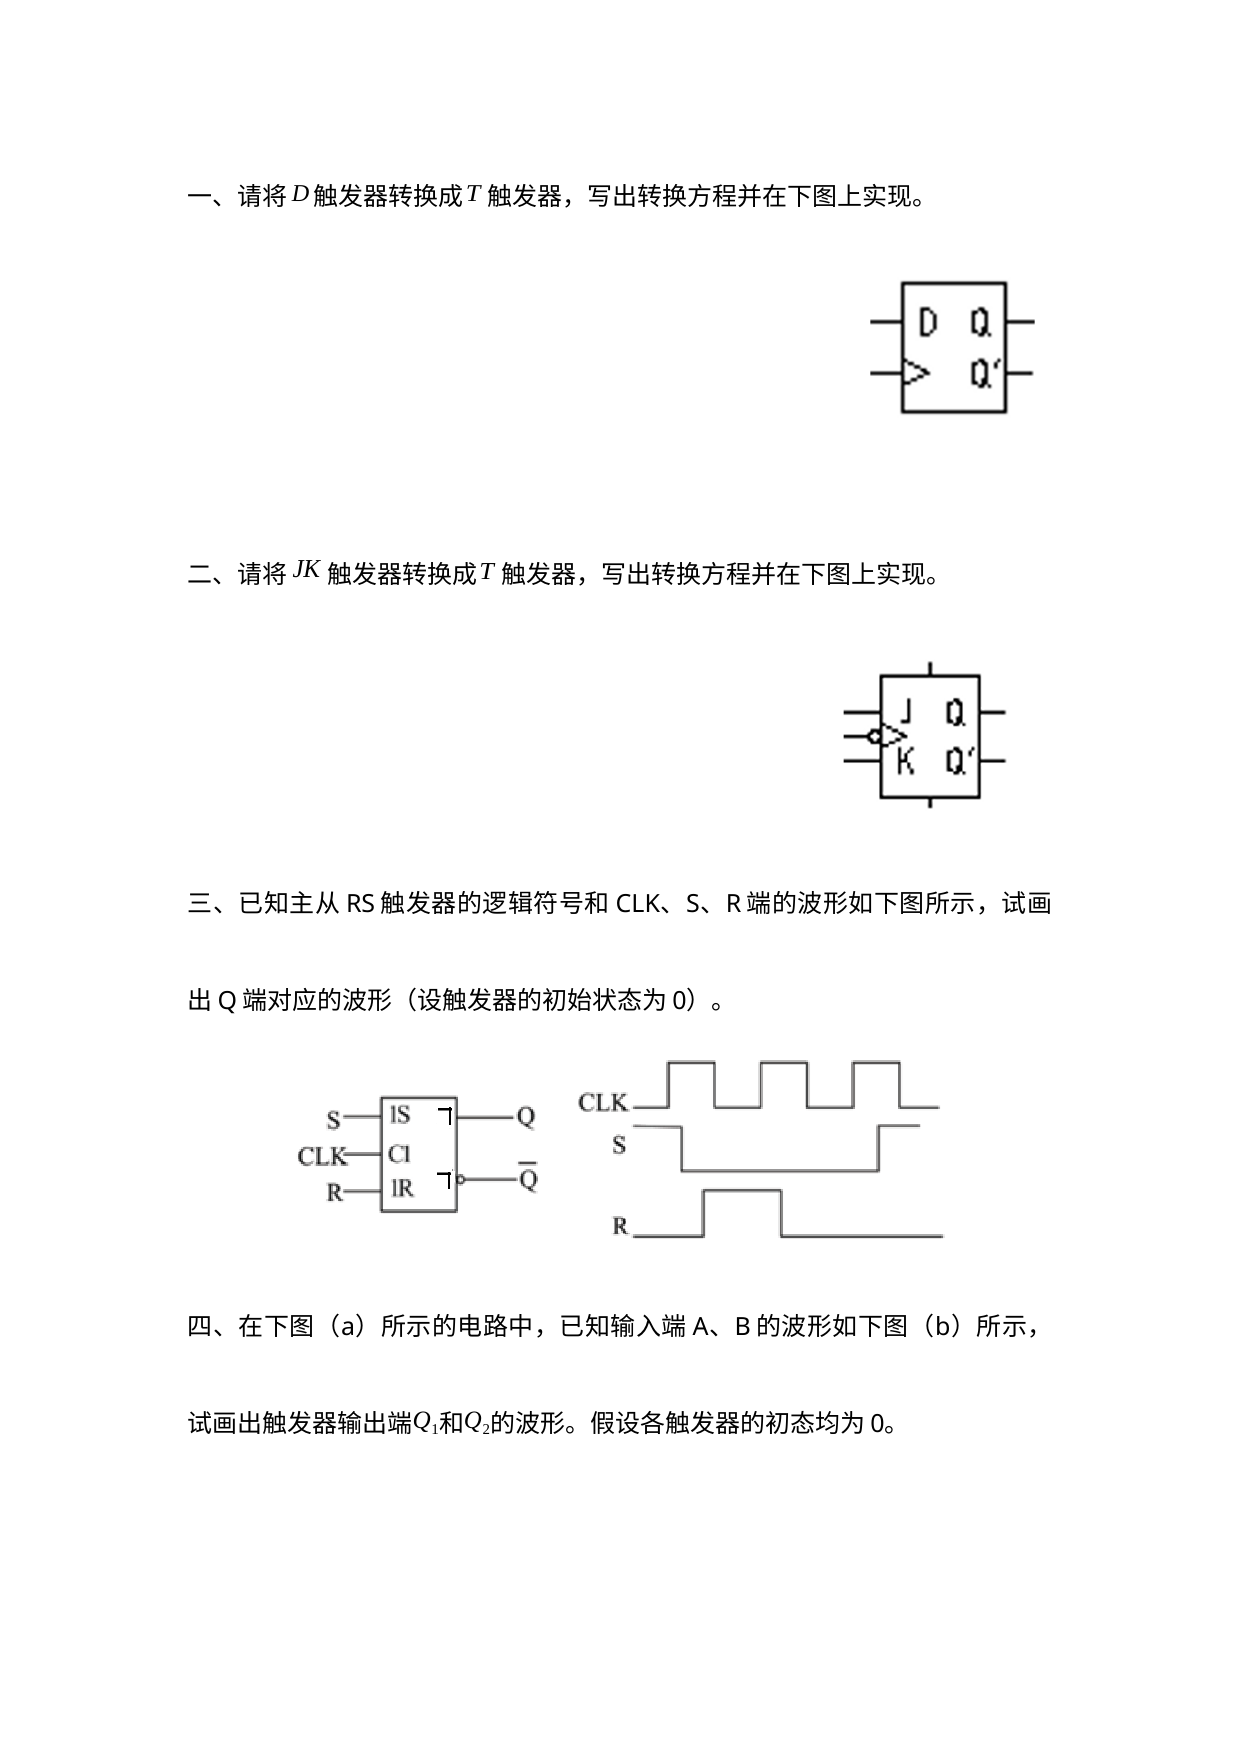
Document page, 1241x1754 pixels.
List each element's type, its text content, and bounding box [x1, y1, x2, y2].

text 一、请将触发器转换成触发器，写出转换方程并在下图上实现。 [187, 162, 1053, 227]
picture [843, 642, 1027, 827]
text 二、请将触发器转换成触发器，写出转换方程并在下图上实现。 [187, 540, 1053, 605]
text 三、已知主从RS触发器的逻辑符号和CLK、S、R端的波形如下图所示，试画出Q端对应的波形（设触发器的初始状态为0）。 [187, 869, 1053, 1031]
picture [289, 1049, 951, 1249]
text 四、在下图（a）所示的电路中，已知输入端A、B的波形如下图（b）所示，试画出触发器输出端和的波形。假设各触发器的初态均为0。 [187, 1292, 1053, 1454]
picture [870, 259, 1035, 435]
